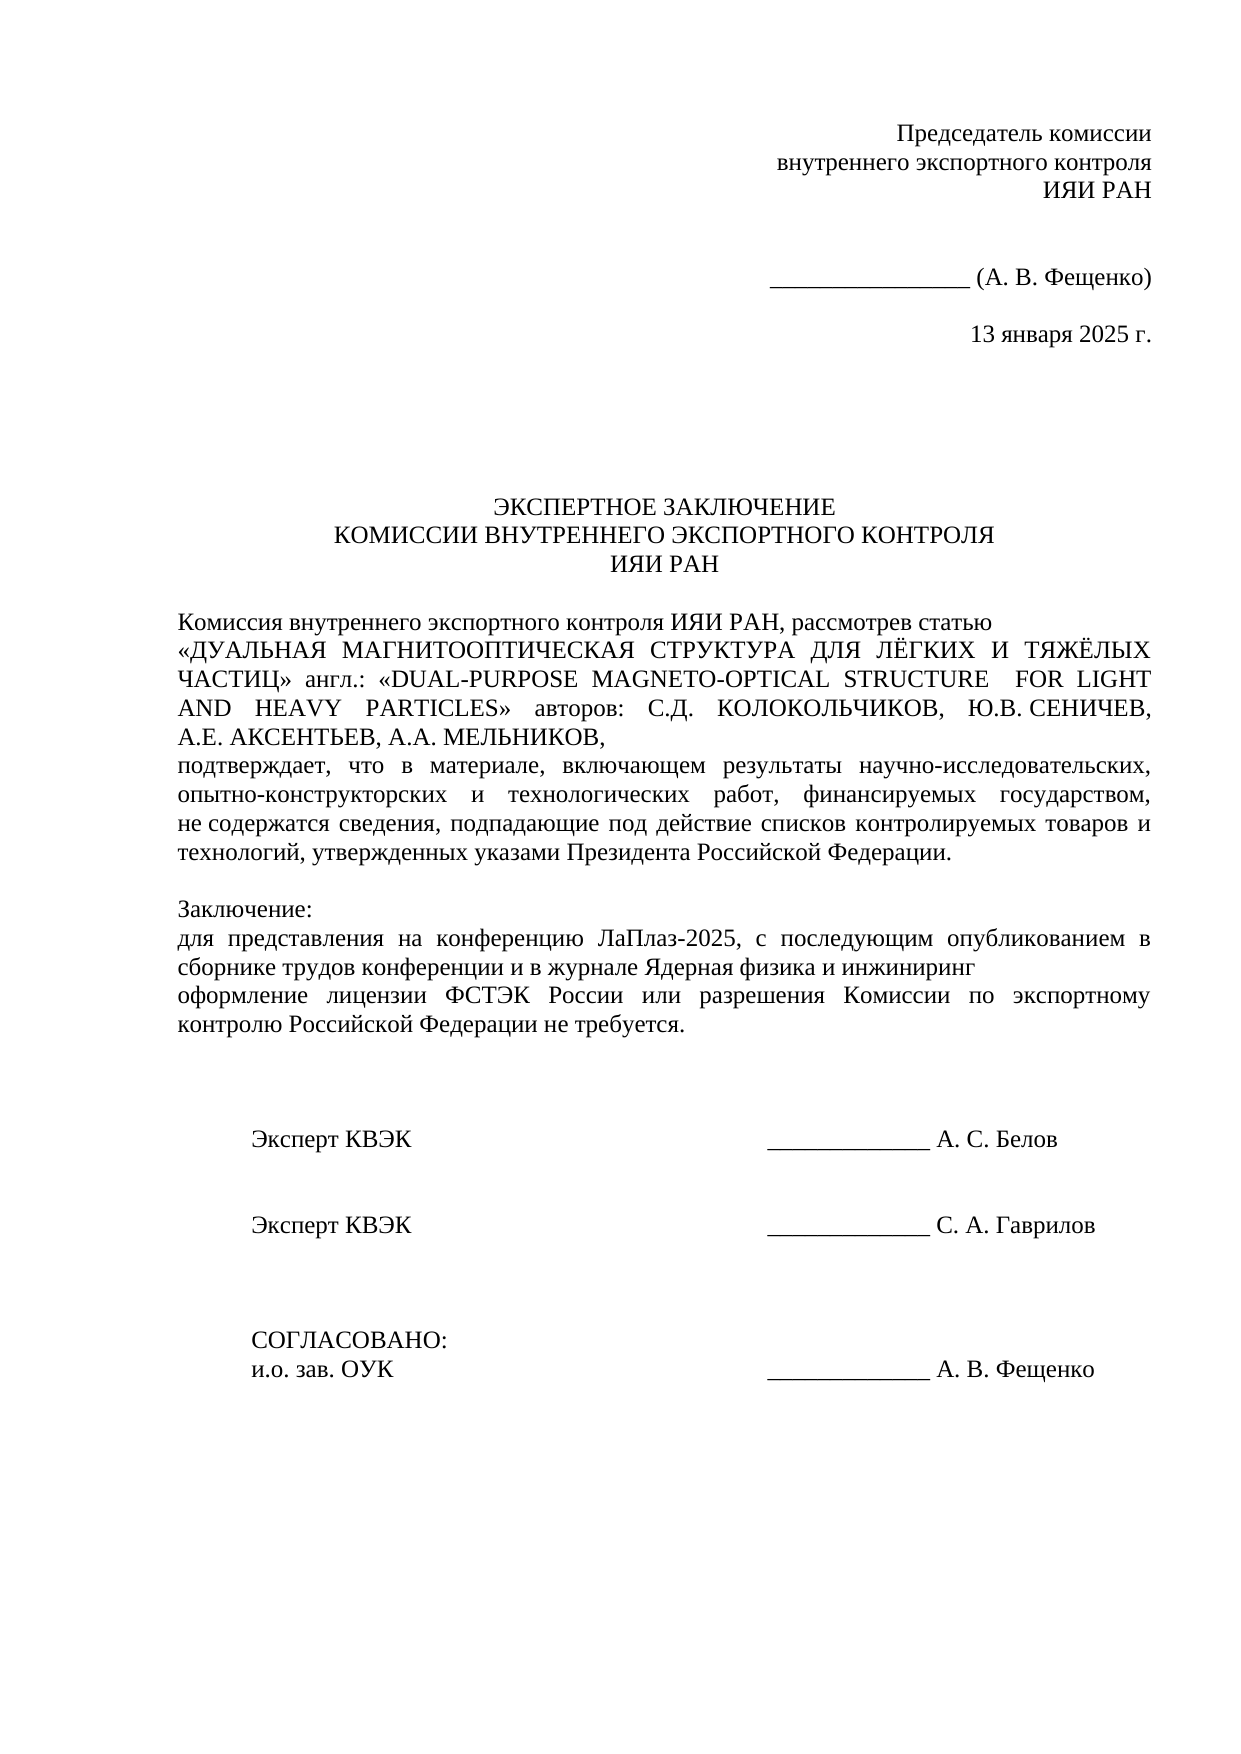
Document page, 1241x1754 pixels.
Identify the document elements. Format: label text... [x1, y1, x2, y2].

text подтверждает, что в материале, включающем результаты научно-исследовательских, опытно-конструкторских и технологических работ, финансируемых государством, не содержатся сведения, подпадающие под действие списков контролируемых товаров и технологий, утвержденных указами Президента Российской Федерации. [177, 751, 1152, 866]
text ИЯИ РАН [177, 549, 1152, 578]
text «ДУАЛЬНАЯ МАГНИТООПТИЧЕСКАЯ СТРУКТУРА ДЛЯ ЛЁГКИХ И ТЯЖЁЛЫХ ЧАСТИЦ» англ.: «DUAL-PURPOSE MAGNETO-OPTICAL STRUCTURE FOR LIGHT AND HEAVY PARTICLES» авторов: С.Д. КОЛОКОЛЬЧИКОВ, Ю.В. СЕНИЧЕВ, А.Е. АКСЕНТЬЕВ, А.А. МЕЛЬНИКОВ, [177, 636, 1152, 751]
text оформление лицензии ФСТЭК России или разрешения Комиссии по экспортному контролю Российской Федерации не требуется. [177, 981, 1152, 1038]
text Заключение: [177, 894, 1152, 923]
text Эксперт КВЭК _____________ А. С. Белов [177, 1124, 1152, 1153]
text для представления на конференцию ЛаПлаз-2025, с последующим опубликованием в сборнике трудов конференции и в журнале Ядерная физика и инжиниринг [177, 923, 1152, 981]
text 13 января 2025 г. [177, 319, 1152, 348]
text Комиссия внутреннего экспортного контроля ИЯИ РАН, рассмотрев статью [177, 607, 1152, 636]
text и.о. зав. ОУК _____________ А. В. Фещенко [177, 1354, 1152, 1383]
text СОГЛАСОВАНО: [177, 1326, 1152, 1354]
text КОМИССИИ ВНУТРЕННЕГО ЭКСПОРТНОГО КОНТРОЛЯ [177, 521, 1152, 549]
text ИЯИ РАН [177, 176, 1152, 204]
text ЭКСПЕРТНОЕ ЗАКЛЮЧЕНИЕ [177, 492, 1152, 521]
text Председатель комиссии [177, 118, 1152, 147]
text ________________ (А. В. Фещенко) [177, 262, 1152, 291]
text внутреннего экспортного контроля [177, 147, 1152, 176]
text Эксперт КВЭК _____________ С. А. Гаврилов [177, 1211, 1152, 1239]
